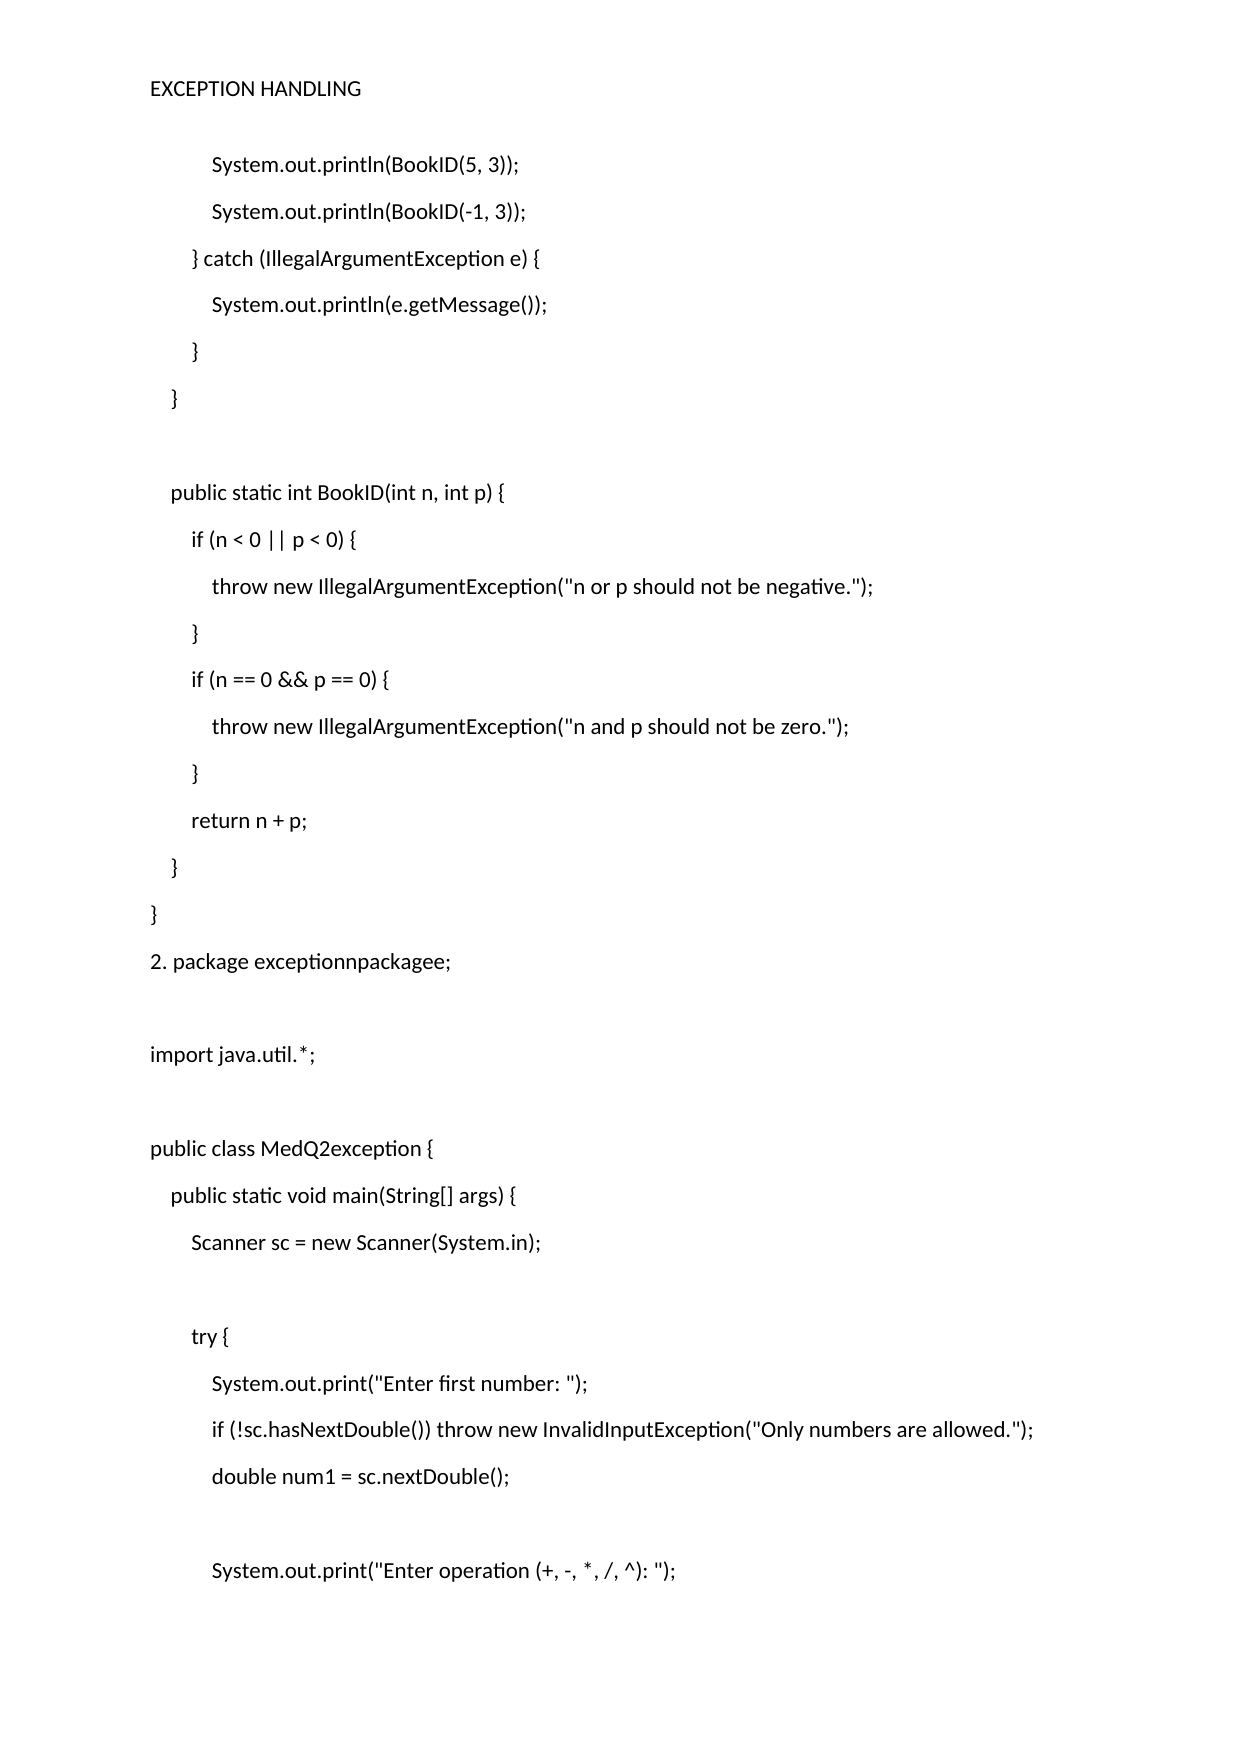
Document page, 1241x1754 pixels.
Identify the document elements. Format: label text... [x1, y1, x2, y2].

text public static int BookID(int n, int p) { [150, 478, 1090, 506]
text } [150, 384, 1090, 412]
text } [150, 619, 1090, 647]
text } [150, 337, 1090, 366]
text System.out.println(BookID(5, 3)); [150, 150, 1090, 178]
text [150, 1416, 1090, 1444]
text if (n == 0 && p == 0) { [150, 666, 1090, 694]
text System.out.println(BookID(-1, 3)); [150, 197, 1090, 225]
text System.out.print("Enter first number: "); [150, 1369, 1090, 1397]
text } catch (IllegalArgumentException e) { [150, 244, 1090, 272]
text throw new IllegalArgumentException("n or p should not be negative."); [150, 572, 1090, 600]
text } [150, 853, 1090, 881]
text throw new IllegalArgumentException("n and p should not be zero."); [150, 712, 1090, 741]
text Scanner sc = new Scanner(System.in); [150, 1228, 1090, 1256]
text public static void main(String[] args) { [150, 1181, 1090, 1209]
text 2. package exceptionnpackagee; [150, 947, 1090, 975]
text } [150, 900, 1090, 928]
text import java.util.*; [150, 1041, 1090, 1069]
text System.out.println(e.getMessage()); [150, 291, 1090, 319]
text System.out.print("Enter operation (+, -, *, /, ^): "); [150, 1556, 1090, 1584]
text try { [150, 1322, 1090, 1350]
text } [150, 759, 1090, 787]
text public class MedQ2exception { [150, 1134, 1090, 1162]
text double num1 = sc.nextDouble(); [150, 1462, 1090, 1491]
text return n + p; [150, 806, 1090, 834]
text if (n < 0 || p < 0) { [150, 525, 1090, 553]
